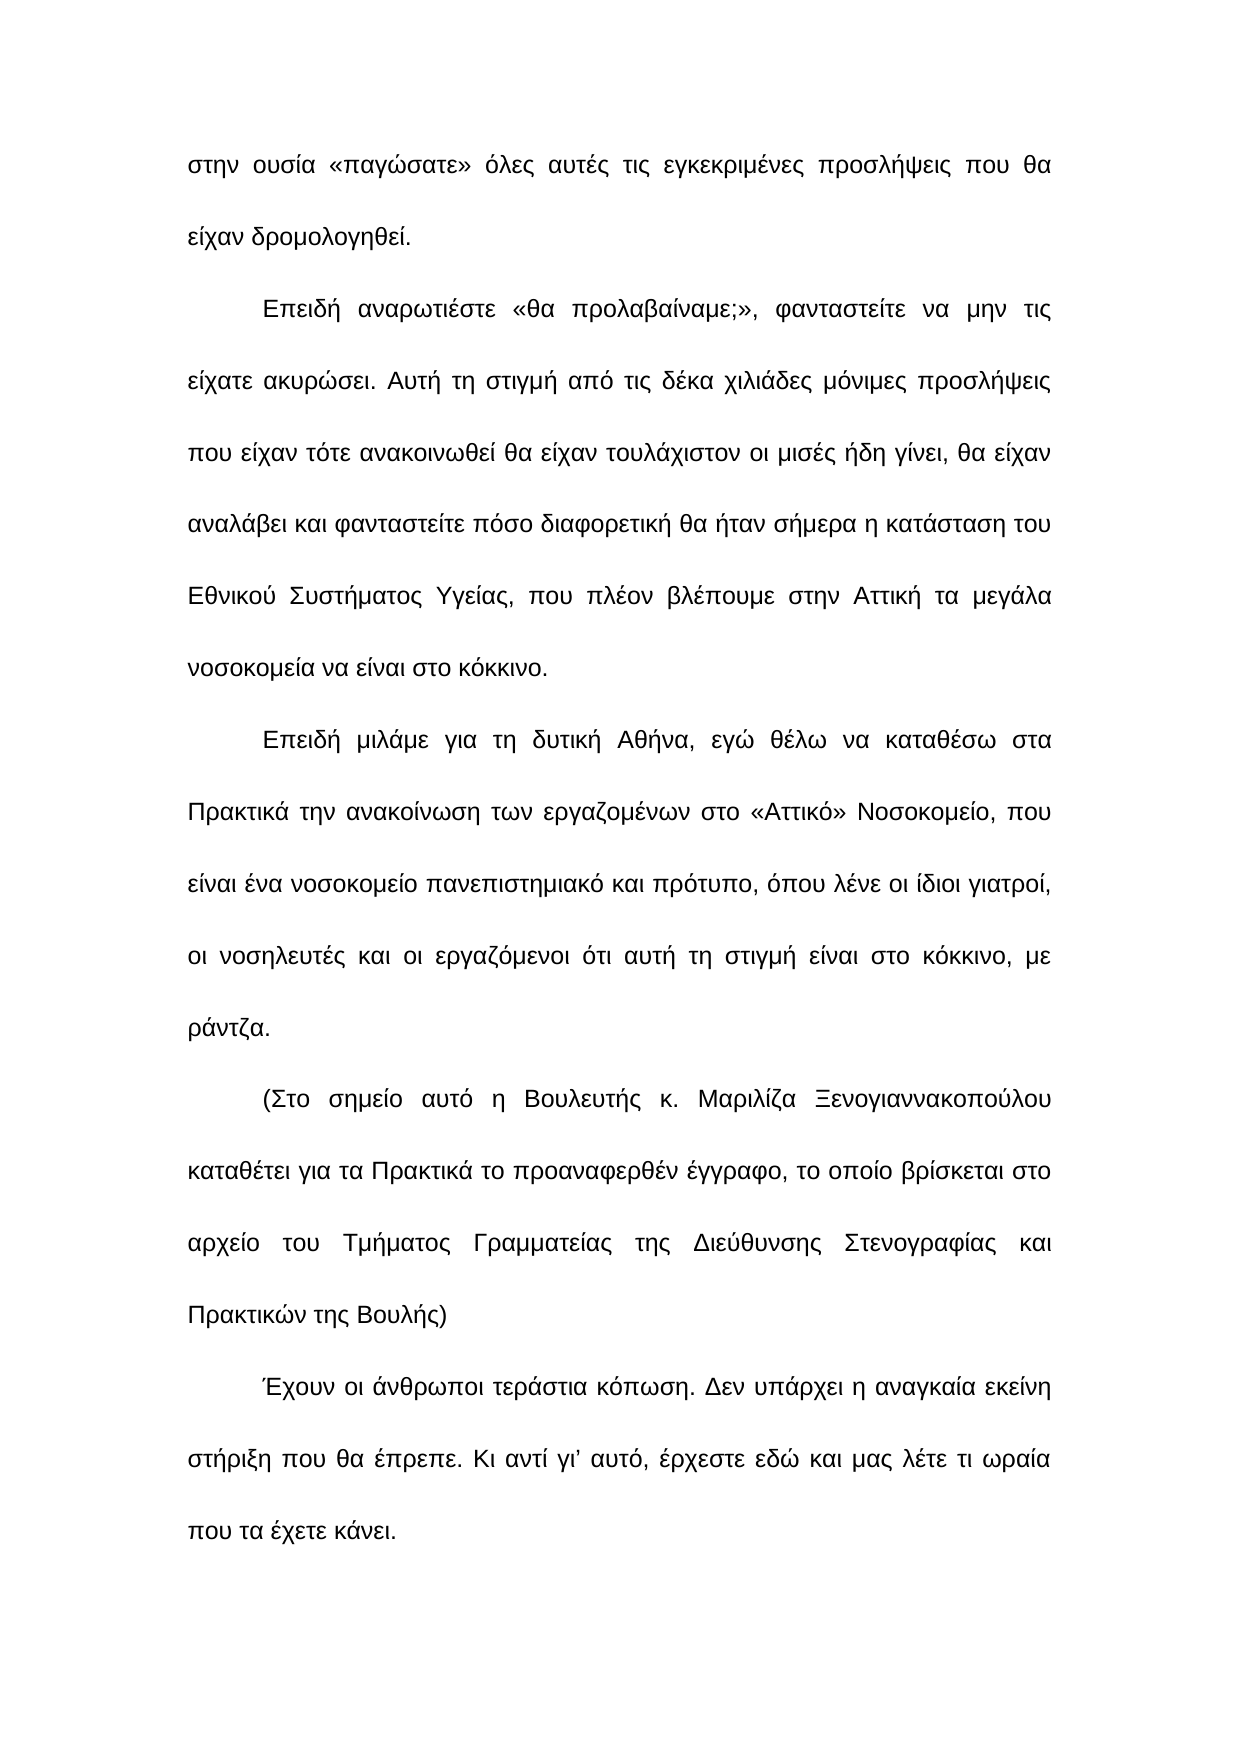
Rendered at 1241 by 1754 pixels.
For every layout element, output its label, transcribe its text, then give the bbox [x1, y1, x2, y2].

text Έχουν οι άνθρωποι τεράστια κόπωση. Δεν υπάρχει η αναγκαία εκείνη στήριξη που θα έπρεπε. Κι αντί γι’ αυτό, έρχεστε εδώ και μας λέτε τι ωραία που τα έχετε κάνει. [187, 1372, 1053, 1544]
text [187, 150, 1053, 251]
text Επειδή μιλάμε για τη δυτική Αθήνα, εγώ θέλω να καταθέσω στα Πρακτικά την ανακοίνωση των εργαζομένων στο «Αττικό» Νοσοκομείο, που είναι ένα νοσοκομείο πανεπιστημιακό και πρότυπο, όπου λένε οι ίδιοι γιατροί, οι νοσηλευτές και οι εργαζόμενοι ότι αυτή τη στιγμή είναι στο κόκκινο, με ράντζα. [187, 725, 1053, 1041]
text (Στο σημείο αυτό η Βουλευτής κ. Μαριλίζα Ξενογιαννακοπούλου καταθέτει για τα Πρακτικά το προαναφερθέν έγγραφο, το οποίο βρίσκεται στο αρχείο του Τμήματος Γραμματείας της Διεύθυνσης Στενογραφίας και Πρακτικών της Βουλής) [187, 1084, 1053, 1329]
text Επειδή αναρωτιέστε «θα προλαβαίναμε;», φανταστείτε να μην τις είχατε ακυρώσει. Αυτή τη στιγμή από τις δέκα χιλιάδες μόνιμες προσλήψεις που είχαν τότε ανακοινωθεί θα είχαν τουλάχιστον οι μισές ήδη γίνει, θα είχαν αναλάβει και φανταστείτε πόσο διαφορετική θα ήταν σήμερα η κατάσταση του Εθνικού Συστήματος Υγείας, που πλέον βλέπουμε στην Αττική τα μεγάλα νοσοκομεία να είναι στο κόκκινο. [187, 294, 1053, 682]
